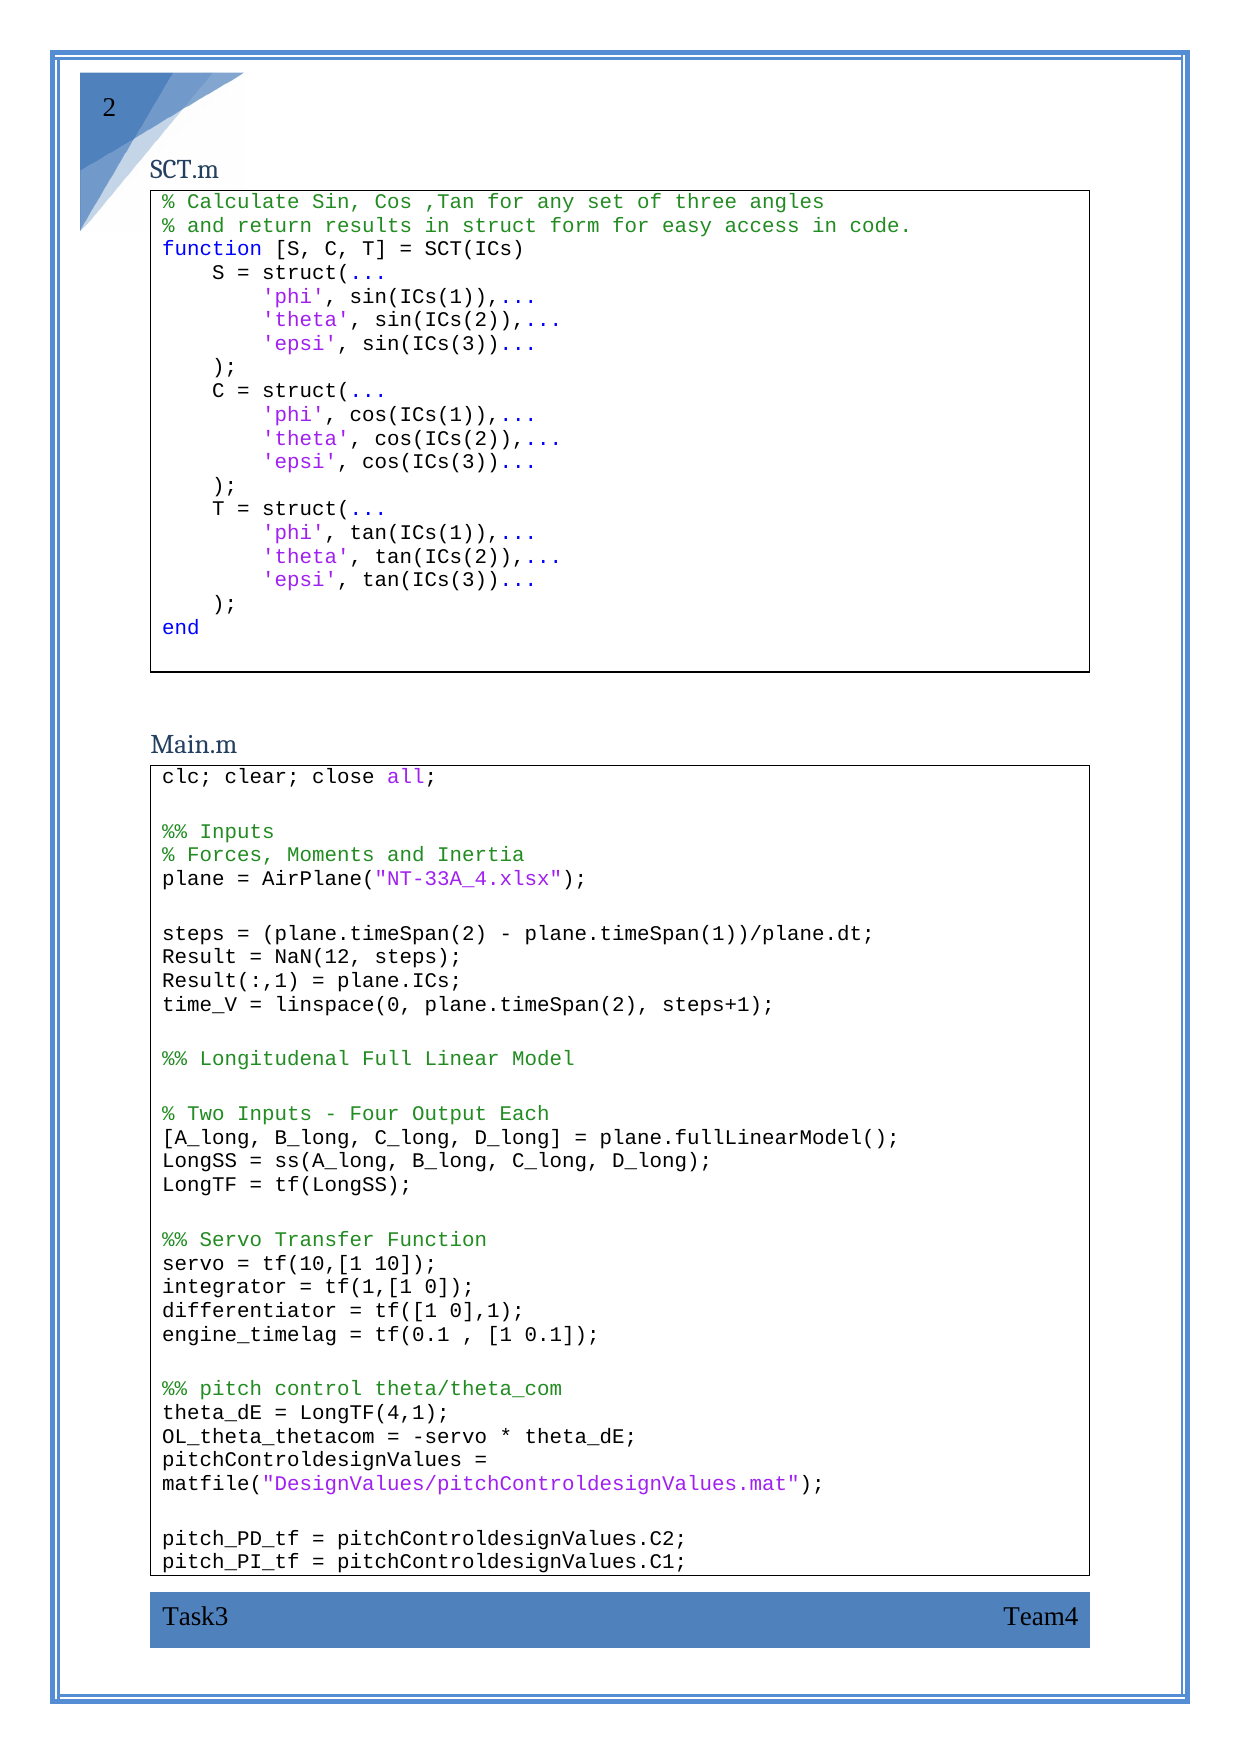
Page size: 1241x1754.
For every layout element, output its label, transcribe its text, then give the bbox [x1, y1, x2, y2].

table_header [151, 766, 1089, 1575]
subtitle Main.m [150, 729, 1090, 760]
subtitle SCT.m [150, 154, 1090, 185]
picture [80, 72, 245, 233]
table_header % Calculate Sin, Cos ,Tan for any set of three angles % and return results in struct form for easy access in code. function [S, C, T] = SCT(ICs) S = struct(... 'phi', sin(ICs(1)),... 'theta', sin(ICs(2)),... 'epsi', sin(ICs(3))... ); C = struct(... 'phi', cos(ICs(1)),... 'theta', cos(ICs(2)),... 'epsi', cos(ICs(3))... ); T = struct(... 'phi', tan(ICs(1)),... 'theta', tan(ICs(2)),... 'epsi', tan(ICs(3))... ); end [151, 191, 1089, 671]
